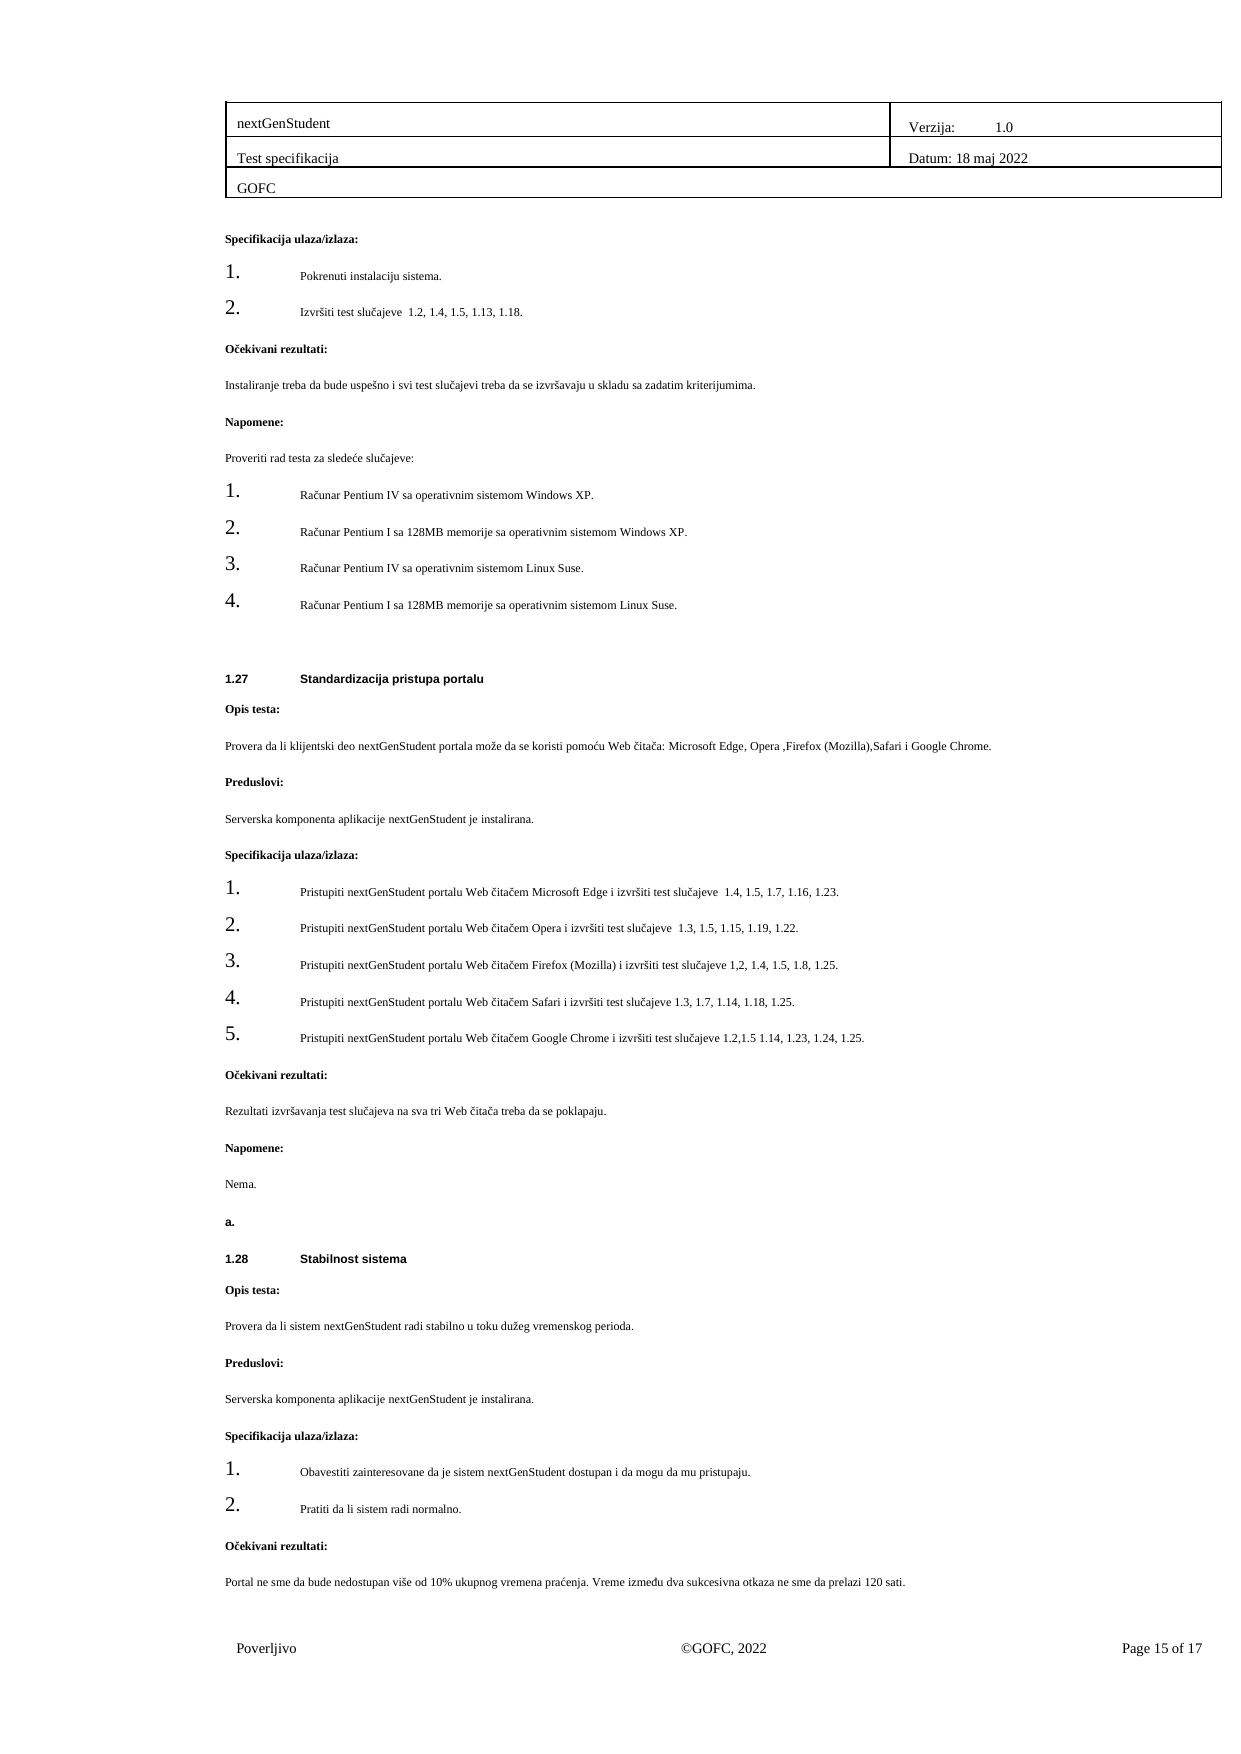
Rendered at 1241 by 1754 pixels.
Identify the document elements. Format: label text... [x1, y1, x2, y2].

text Napomene: [225, 405, 1090, 429]
text Proveriti rad testa za sledeće slučajeve: [225, 441, 1090, 466]
text Serverska komponenta aplikacije nextGenStudent je instalirana. [225, 802, 1090, 826]
text Specifikacija ulaza/izlaza: [225, 838, 1090, 862]
list Pratiti da li sistem radi normalno. [225, 1492, 1090, 1516]
text Provera da li sistem nextGenStudent radi stabilno u toku dužeg vremenskog perioda. [225, 1309, 1090, 1333]
text Preduslovi: [225, 1346, 1090, 1370]
list Pristupiti nextGenStudent portalu Web čitačem Microsoft Edge i izvršiti test slučajeve 1.4, 1.5, 1.7, 1.16, 1.23. [225, 875, 1090, 899]
text Napomene: [225, 1131, 1090, 1155]
list Računar Pentium IV sa operativnim sistemom Linux Suse. [225, 551, 1090, 575]
text Provera da li klijentski deo nextGenStudent portala može da se koristi pomoću Web čitača: Microsoft Edge, Opera ,Firefox (Mozilla),Safari i Google Chrome. [225, 729, 1090, 753]
text Očekivani rezultati: [225, 1529, 1090, 1553]
list Izvršiti test slučajeve 1.2, 1.4, 1.5, 1.13, 1.18. [225, 295, 1090, 319]
text Portal ne sme da bude nedostupan više od 10% ukupnog vremena praćenja. Vreme između dva sukcesivna otkaza ne sme da prelazi 120 sati. [225, 1565, 1090, 1589]
text Opis testa: [225, 1273, 1090, 1297]
list Računar Pentium IV sa operativnim sistemom Windows XP. [225, 478, 1090, 502]
text Nema. [225, 1167, 1090, 1191]
text Očekivani rezultati: [225, 1058, 1090, 1082]
subtitle Standardizacija pristupa portalu [225, 661, 1090, 686]
text Očekivani rezultati: [225, 332, 1090, 356]
text Preduslovi: [225, 765, 1090, 789]
text Specifikacija ulaza/izlaza: [225, 1419, 1090, 1443]
list Pristupiti nextGenStudent portalu Web čitačem Safari i izvršiti test slučajeve 1.3, 1.7, 1.14, 1.18, 1.25. [225, 984, 1090, 1009]
text Serverska komponenta aplikacije nextGenStudent je instalirana. [225, 1382, 1090, 1406]
text Rezultati izvršavanja test slučajeva na sva tri Web čitača treba da se poklapaju. [225, 1094, 1090, 1118]
text Specifikacija ulaza/izlaza: [225, 222, 1090, 246]
list Pristupiti nextGenStudent portalu Web čitačem Opera i izvršiti test slučajeve 1.3, 1.5, 1.15, 1.19, 1.22. [225, 911, 1090, 936]
list Računar Pentium I sa 128MB memorije sa operativnim sistemom Linux Suse. [225, 588, 1090, 612]
text Opis testa: [225, 692, 1090, 716]
list Pristupiti nextGenStudent portalu Web čitačem Firefox (Mozilla) i izvršiti test slučajeve 1,2, 1.4, 1.5, 1.8, 1.25. [225, 948, 1090, 972]
list Obavestiti zainteresovane da je sistem nextGenStudent dostupan i da mogu da mu pristupaju. [225, 1456, 1090, 1479]
list Pristupiti nextGenStudent portalu Web čitačem Google Chrome i izvršiti test slučajeve 1.2,1.5 1.14, 1.23, 1.24, 1.25. [225, 1021, 1090, 1045]
text Instaliranje treba da bude uspešno i svi test slučajevi treba da se izvršavaju u skladu sa zadatim kriterijumima. [225, 368, 1090, 392]
list Pokrenuti instalaciju sistema. [225, 259, 1090, 283]
subtitle Stabilnost sistema [225, 1241, 1090, 1266]
list Računar Pentium I sa 128MB memorije sa operativnim sistemom Windows XP. [225, 514, 1090, 539]
